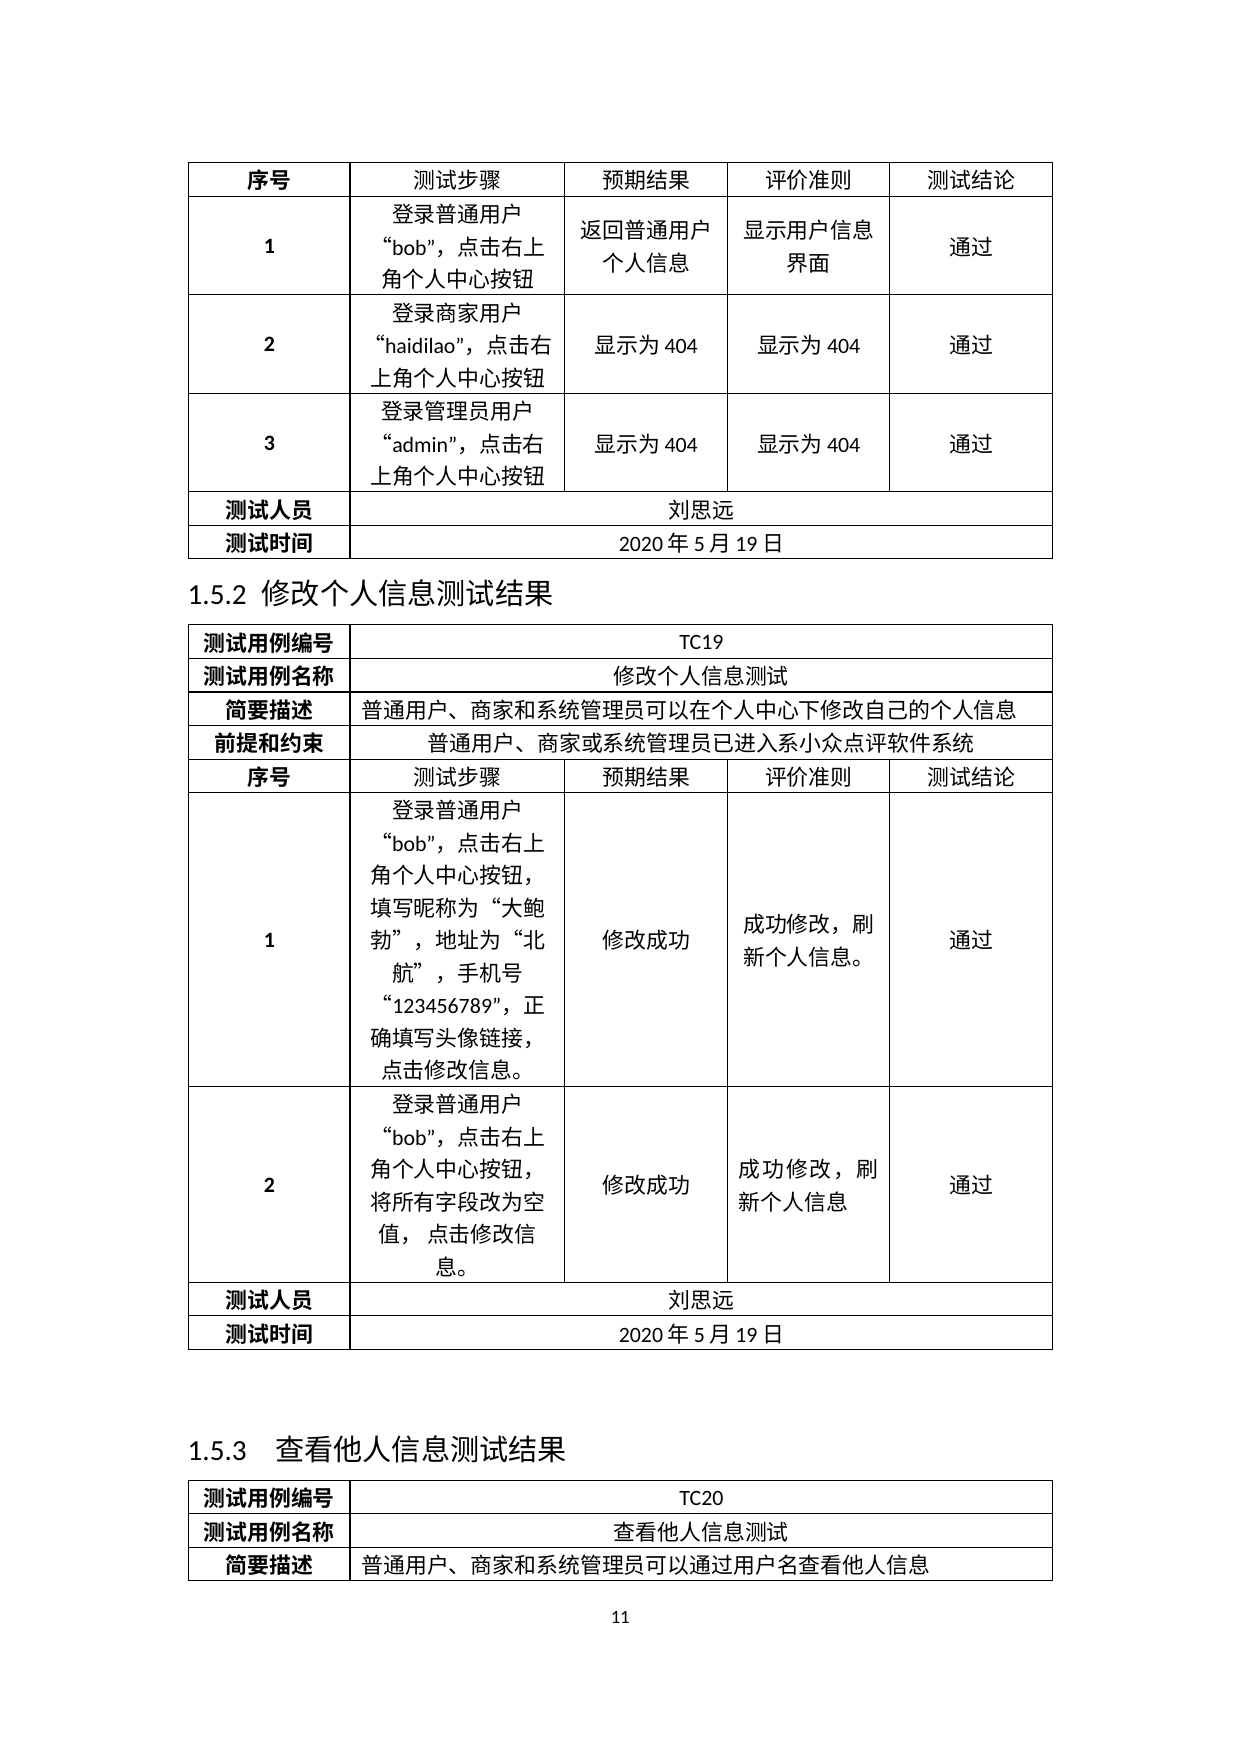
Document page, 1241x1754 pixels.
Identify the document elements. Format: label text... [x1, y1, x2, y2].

table_cell 普通用户、商家或系统管理员已进入系小众点评软件系统 [351, 726, 1052, 758]
table_cell 通过 [890, 793, 1052, 1086]
table_cell 登录商家用户“haidilao”，点击右上角个人中心按钮 [351, 295, 564, 393]
table_cell 刘思远 [351, 492, 1052, 525]
table_header TC20 [351, 1481, 1052, 1513]
table_cell 序号 [189, 760, 349, 792]
table_cell 查看他人信息测试 [351, 1514, 1052, 1547]
table_cell 测试结论 [890, 163, 1052, 196]
table_cell 测试结论 [890, 760, 1052, 792]
table_cell 测试时间 [189, 526, 349, 558]
table_cell 简要描述 [189, 1548, 349, 1580]
table_cell 测试人员 [189, 492, 349, 525]
table_cell 1 [189, 793, 349, 1086]
table_header TC19 [351, 625, 1052, 658]
table_cell 显示为404 [565, 295, 727, 393]
table_cell 2020年5月19日 [351, 1316, 1052, 1349]
table_cell 通过 [890, 394, 1052, 491]
table_cell 测试用例名称 [189, 1514, 349, 1547]
table_cell 序号 [189, 163, 349, 196]
table_cell 普通用户、商家和系统管理员可以通过用户名查看他人信息 [351, 1548, 1052, 1580]
table_cell 2 [189, 295, 349, 393]
table_cell 成功修改，刷新个人信息 [728, 1087, 889, 1282]
table_cell 刘思远 [351, 1283, 1052, 1315]
table_cell 显示为404 [728, 394, 889, 491]
table_cell 测试步骤 [351, 163, 564, 196]
table_cell 2 [189, 1087, 349, 1282]
table_cell 登录管理员用户“admin”，点击右上角个人中心按钮 [351, 394, 564, 491]
table_cell 评价准则 [728, 163, 889, 196]
table_cell 显示为404 [728, 295, 889, 393]
table_cell 登录普通用户“bob”，点击右上角个人中心按钮，将所有字段改为空值， 点击修改信息。 [351, 1087, 564, 1282]
table_cell 登录普通用户“bob”，点击右上角个人中心按钮 [351, 197, 564, 294]
table_cell 预期结果 [565, 760, 727, 792]
table_cell 3 [189, 394, 349, 491]
table_cell 前提和约束 [189, 726, 349, 758]
list 查看他人信息测试结果 [187, 1415, 1053, 1480]
table_cell 显示用户信息界面 [728, 197, 889, 294]
table_cell 通过 [890, 1087, 1052, 1282]
table_cell 预期结果 [565, 163, 727, 196]
table_cell 成功修改，刷新个人信息。 [728, 793, 889, 1086]
table_cell 评价准则 [728, 760, 889, 792]
table_cell 测试步骤 [351, 760, 564, 792]
table_header 测试用例编号 [189, 1481, 349, 1513]
table_cell 普通用户、商家和系统管理员可以在个人中心下修改自己的个人信息 [351, 693, 1052, 725]
table_cell 1 [189, 197, 349, 294]
table_cell 测试时间 [189, 1316, 349, 1349]
table_cell 简要描述 [189, 693, 349, 725]
table_cell 显示为404 [565, 394, 727, 491]
table_cell 通过 [890, 197, 1052, 294]
table_header 测试用例编号 [189, 625, 349, 658]
table_cell 修改个人信息测试 [351, 659, 1052, 691]
table_cell 返回普通用户个人信息 [565, 197, 727, 294]
table_cell 测试人员 [189, 1283, 349, 1315]
table_cell 登录普通用户“bob”，点击右上角个人中心按钮，填写昵称为“大鲍勃”，地址为“北航”，手机号“123456789”，正确填写头像链接，点击修改信息。 [351, 793, 564, 1086]
table_cell 2020年5月19日 [351, 526, 1052, 558]
table_cell 测试用例名称 [189, 659, 349, 691]
table_cell 修改成功 [565, 793, 727, 1086]
table_cell 修改成功 [565, 1087, 727, 1282]
table_cell 通过 [890, 295, 1052, 393]
list 修改个人信息测试结果 [187, 559, 1053, 624]
